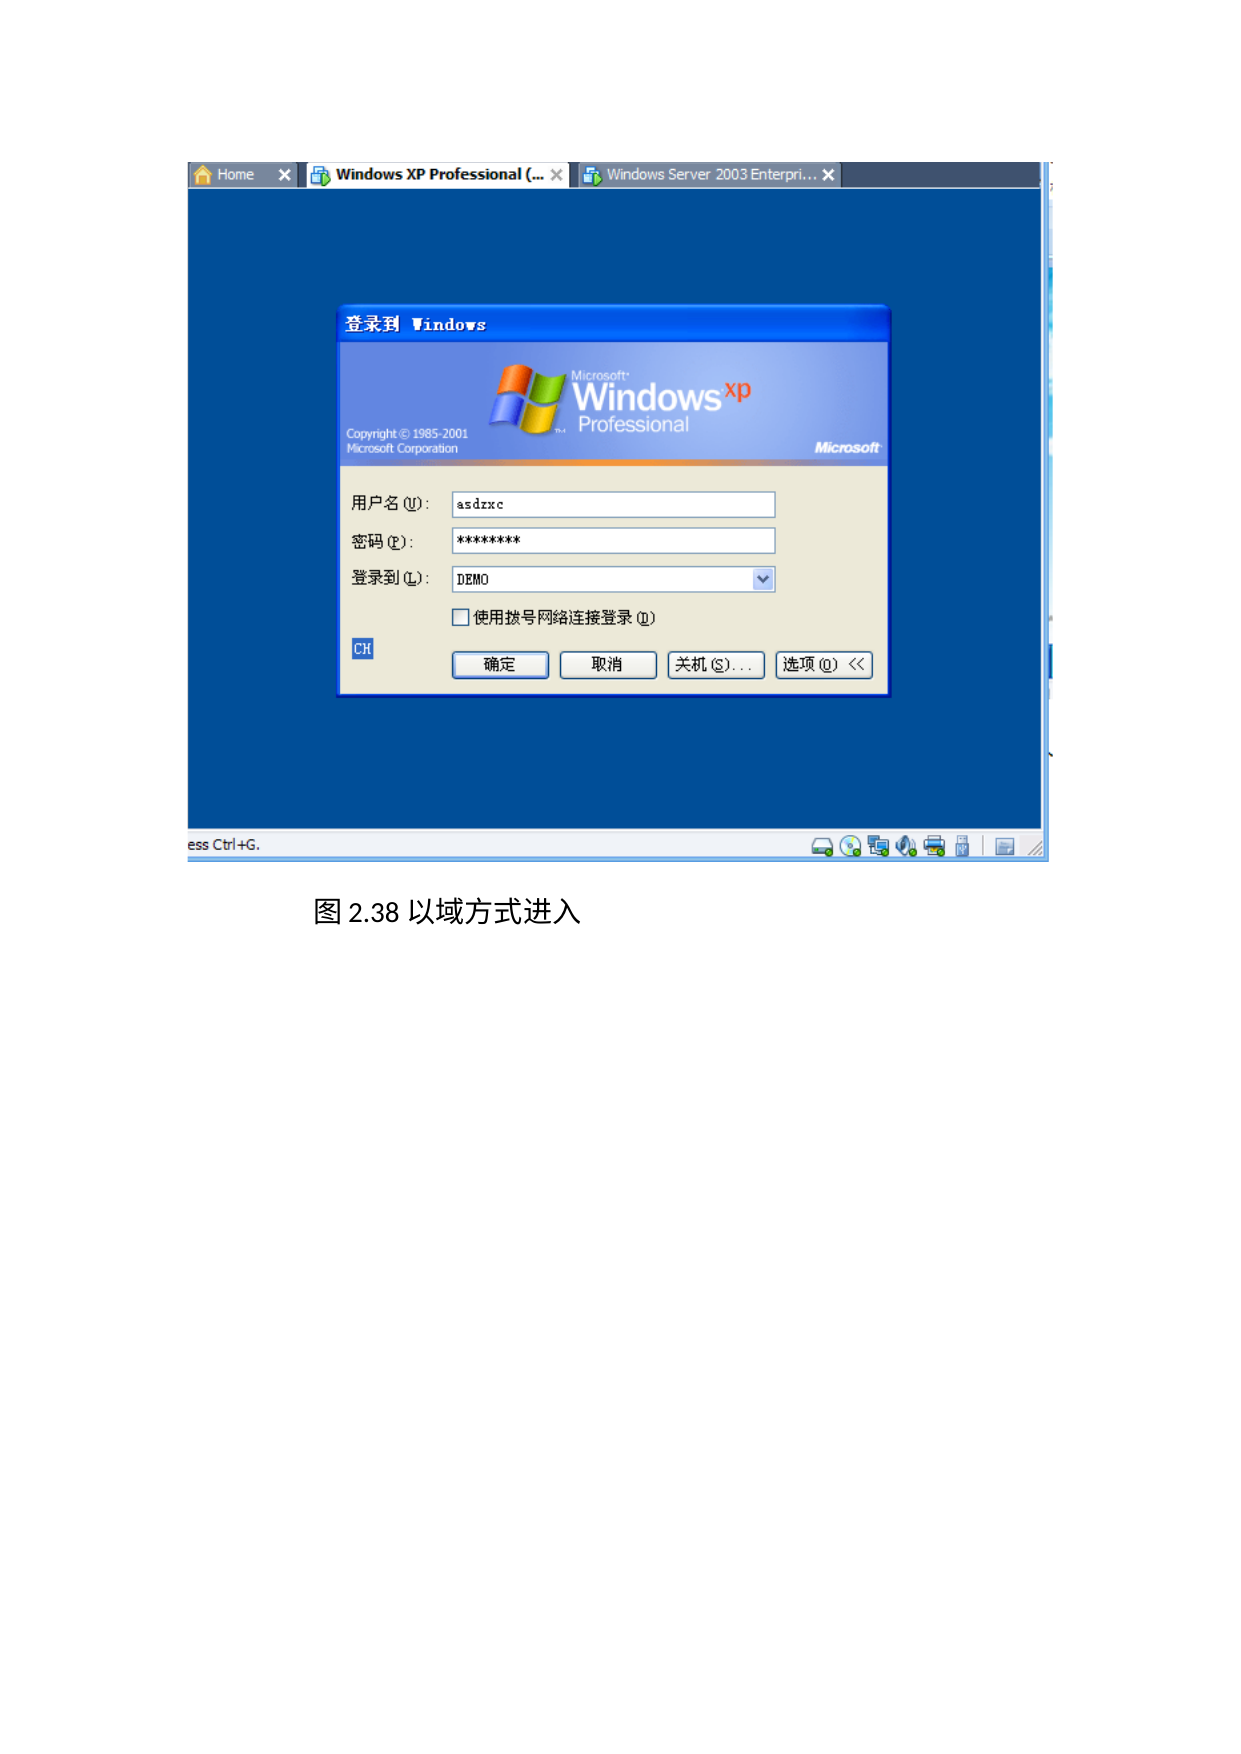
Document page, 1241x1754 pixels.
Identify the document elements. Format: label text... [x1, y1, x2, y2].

picture [187, 162, 1053, 862]
text 图2.38 以域方式进入 [187, 877, 1053, 942]
